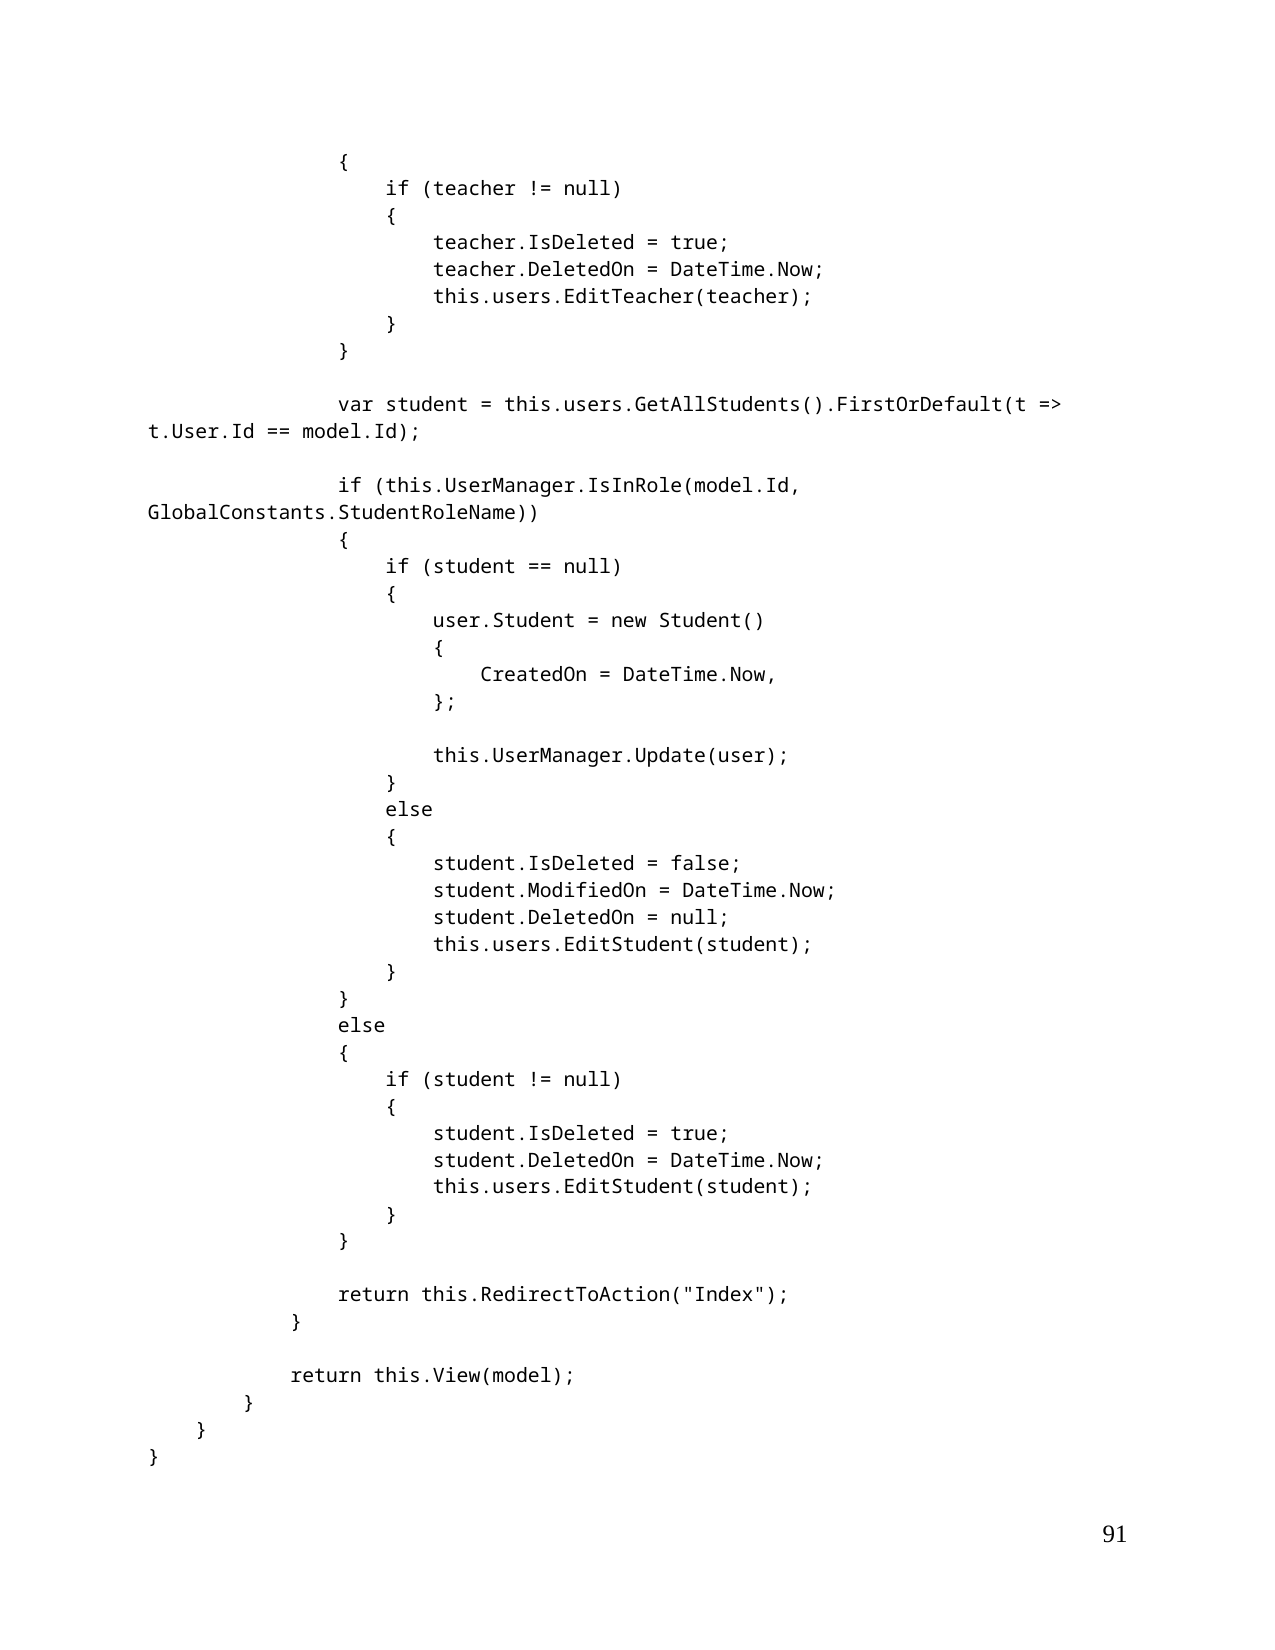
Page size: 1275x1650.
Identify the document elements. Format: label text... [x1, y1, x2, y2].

text } [148, 957, 1127, 984]
text this.users.EditStudent(student); [148, 1173, 1127, 1200]
text } [148, 984, 1127, 1011]
text this.UserManager.Update(user); [148, 741, 1127, 768]
text { [148, 202, 1127, 228]
text { [148, 579, 1127, 606]
text student.IsDeleted = false; [148, 849, 1127, 876]
text student.DeletedOn = null; [148, 903, 1127, 930]
text } [148, 1200, 1127, 1227]
text { [148, 633, 1127, 660]
text } [148, 1227, 1127, 1254]
text else [148, 795, 1127, 822]
text }; [148, 687, 1127, 714]
text } [148, 1443, 1127, 1469]
text if (student == null) [148, 552, 1127, 579]
text { [148, 822, 1127, 849]
text student.ModifiedOn = DateTime.Now; [148, 876, 1127, 903]
text if (this.UserManager.IsInRole(model.Id, GlobalConstants.StudentRoleName)) [148, 471, 1127, 525]
text if (teacher != null) [148, 174, 1127, 202]
text { [148, 525, 1127, 552]
text user.Student = new Student() [148, 606, 1127, 633]
text if (student != null) [148, 1065, 1127, 1092]
text } [148, 1308, 1127, 1335]
text teacher.IsDeleted = true; [148, 228, 1127, 256]
text else [148, 1011, 1127, 1038]
text return this.View(model); [148, 1362, 1127, 1389]
text { [148, 1038, 1127, 1065]
text { [148, 1092, 1127, 1119]
text return this.RedirectToAction("Index"); [148, 1281, 1127, 1308]
text } [148, 768, 1127, 795]
text this.users.EditStudent(student); [148, 930, 1127, 957]
text { [148, 148, 1127, 174]
text teacher.DeletedOn = DateTime.Now; [148, 256, 1127, 282]
text } [148, 309, 1127, 336]
text student.DeletedOn = DateTime.Now; [148, 1146, 1127, 1173]
text var student = this.users.GetAllStudents().FirstOrDefault(t => t.User.Id == model.Id); [148, 390, 1127, 444]
text student.IsDeleted = true; [148, 1119, 1127, 1146]
text } [148, 1416, 1127, 1443]
text } [148, 336, 1127, 363]
text CreatedOn = DateTime.Now, [148, 660, 1127, 687]
text this.users.EditTeacher(teacher); [148, 282, 1127, 309]
text } [148, 1389, 1127, 1416]
